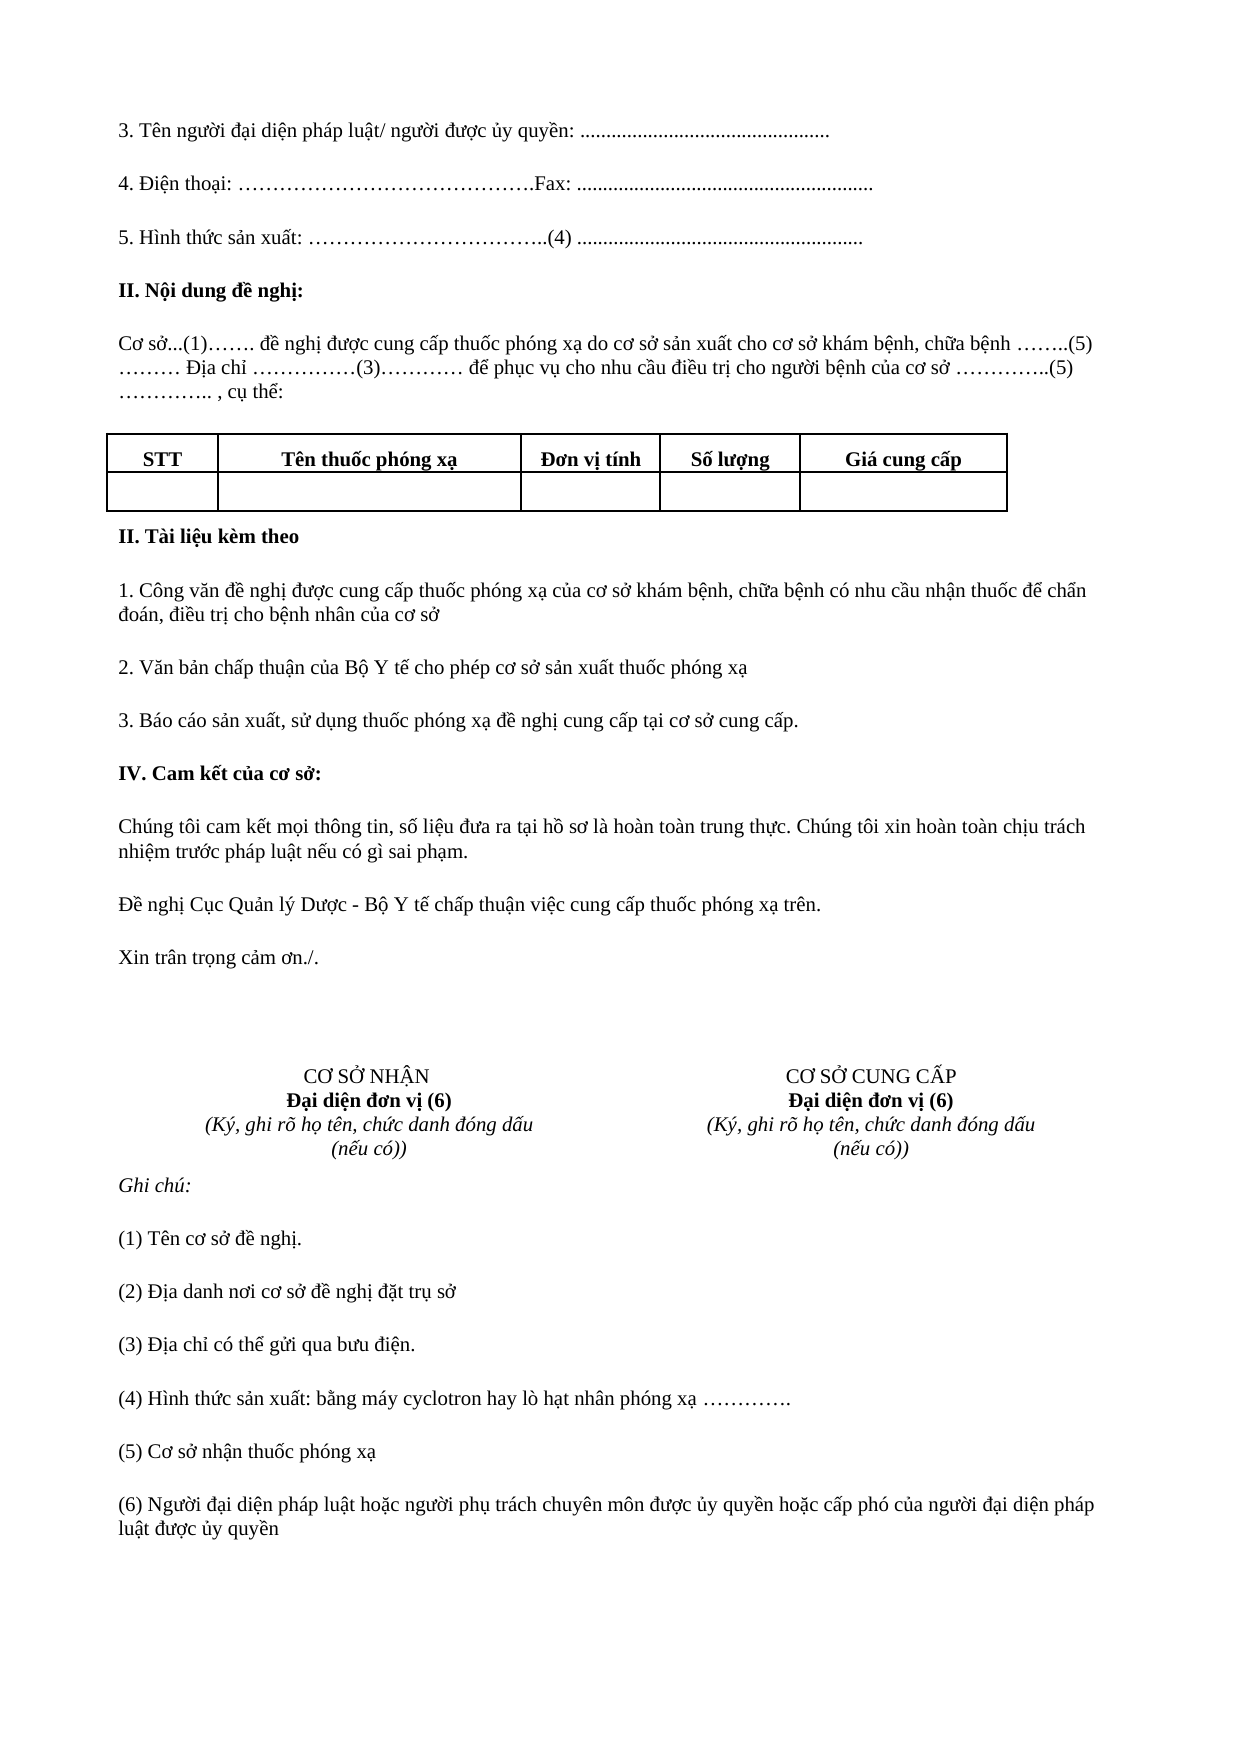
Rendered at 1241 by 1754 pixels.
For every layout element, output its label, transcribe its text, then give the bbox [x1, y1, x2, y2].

text 2. Văn bản chấp thuận của Bộ Y tế cho phép cơ sở sản xuất thuốc phóng xạ [118, 655, 1122, 679]
text II. Nội dung đề nghị: [118, 278, 1122, 302]
text Cơ sở...(1)……. đề nghị được cung cấp thuốc phóng xạ do cơ sở sản xuất cho cơ sở khám bệnh, chữa bệnh ……..(5)……… Địa chỉ ……………(3)………… để phục vụ cho nhu cầu điều trị cho người bệnh của cơ sở …………..(5)………….. , cụ thể: [118, 331, 1122, 403]
text Xin trân trọng cảm ơn./. [118, 945, 1122, 969]
table_header CƠ SỞ NHẬN Đại diện đơn vị (6) (Ký, ghi rõ họ tên, chức danh đóng dấu (nếu có)) [118, 1051, 620, 1160]
text Chúng tôi cam kết mọi thông tin, số liệu đưa ra tại hồ sơ là hoàn toàn trung thực. Chúng tôi xin hoàn toàn chịu trách nhiệm trước pháp luật nếu có gì sai phạm. [118, 814, 1122, 863]
text 4. Điện thoại: …………………………………….Fax: ......................................................... [118, 171, 1122, 195]
text 3. Báo cáo sản xuất, sử dụng thuốc phóng xạ đề nghị cung cấp tại cơ sở cung cấp. [118, 708, 1122, 732]
table_header CƠ SỞ CUNG CẤP Đại diện đơn vị (6) (Ký, ghi rõ họ tên, chức danh đóng dấu (nếu có)) [620, 1051, 1122, 1160]
text (1) Tên cơ sở đề nghị. [118, 1226, 1122, 1250]
text (6) Người đại diện pháp luật hoặc người phụ trách chuyên môn được ủy quyền hoặc cấp phó của người đại diện pháp luật được ủy quyền [118, 1492, 1122, 1540]
table_header Giá cung cấp [801, 435, 1006, 471]
text II. Tài liệu kèm theo [118, 524, 1122, 548]
text Đề nghị Cục Quản lý Dược - Bộ Y tế chấp thuận việc cung cấp thuốc phóng xạ trên. [118, 892, 1122, 916]
table_cell [108, 473, 217, 510]
text (3) Địa chỉ có thể gửi qua bưu điện. [118, 1332, 1122, 1356]
table_cell [522, 473, 659, 510]
text 1. Công văn đề nghị được cung cấp thuốc phóng xạ của cơ sở khám bệnh, chữa bệnh có nhu cầu nhận thuốc để chẩn đoán, điều trị cho bệnh nhân của cơ sở [118, 577, 1122, 626]
text Ghi chú: [118, 1173, 1122, 1197]
table_cell [801, 473, 1006, 510]
table_header Đơn vị tính [522, 435, 659, 471]
text IV. Cam kết của cơ sở: [118, 761, 1122, 785]
text (2) Địa danh nơi cơ sở đề nghị đặt trụ sở [118, 1279, 1122, 1303]
table_header Tên thuốc phóng xạ [219, 435, 520, 471]
text 5. Hình thức sản xuất: ……………………………..(4) ....................................................... [118, 224, 1122, 249]
table_cell [219, 473, 520, 510]
table_header STT [108, 435, 217, 471]
table_cell [661, 473, 799, 510]
text (4) Hình thức sản xuất: bằng máy cyclotron hay lò hạt nhân phóng xạ …………. [118, 1386, 1122, 1410]
table_header Số lượng [661, 435, 799, 471]
text (5) Cơ sở nhận thuốc phóng xạ [118, 1439, 1122, 1463]
text 3. Tên người đại diện pháp luật/ người được ủy quyền: ................................................ [118, 118, 1122, 142]
